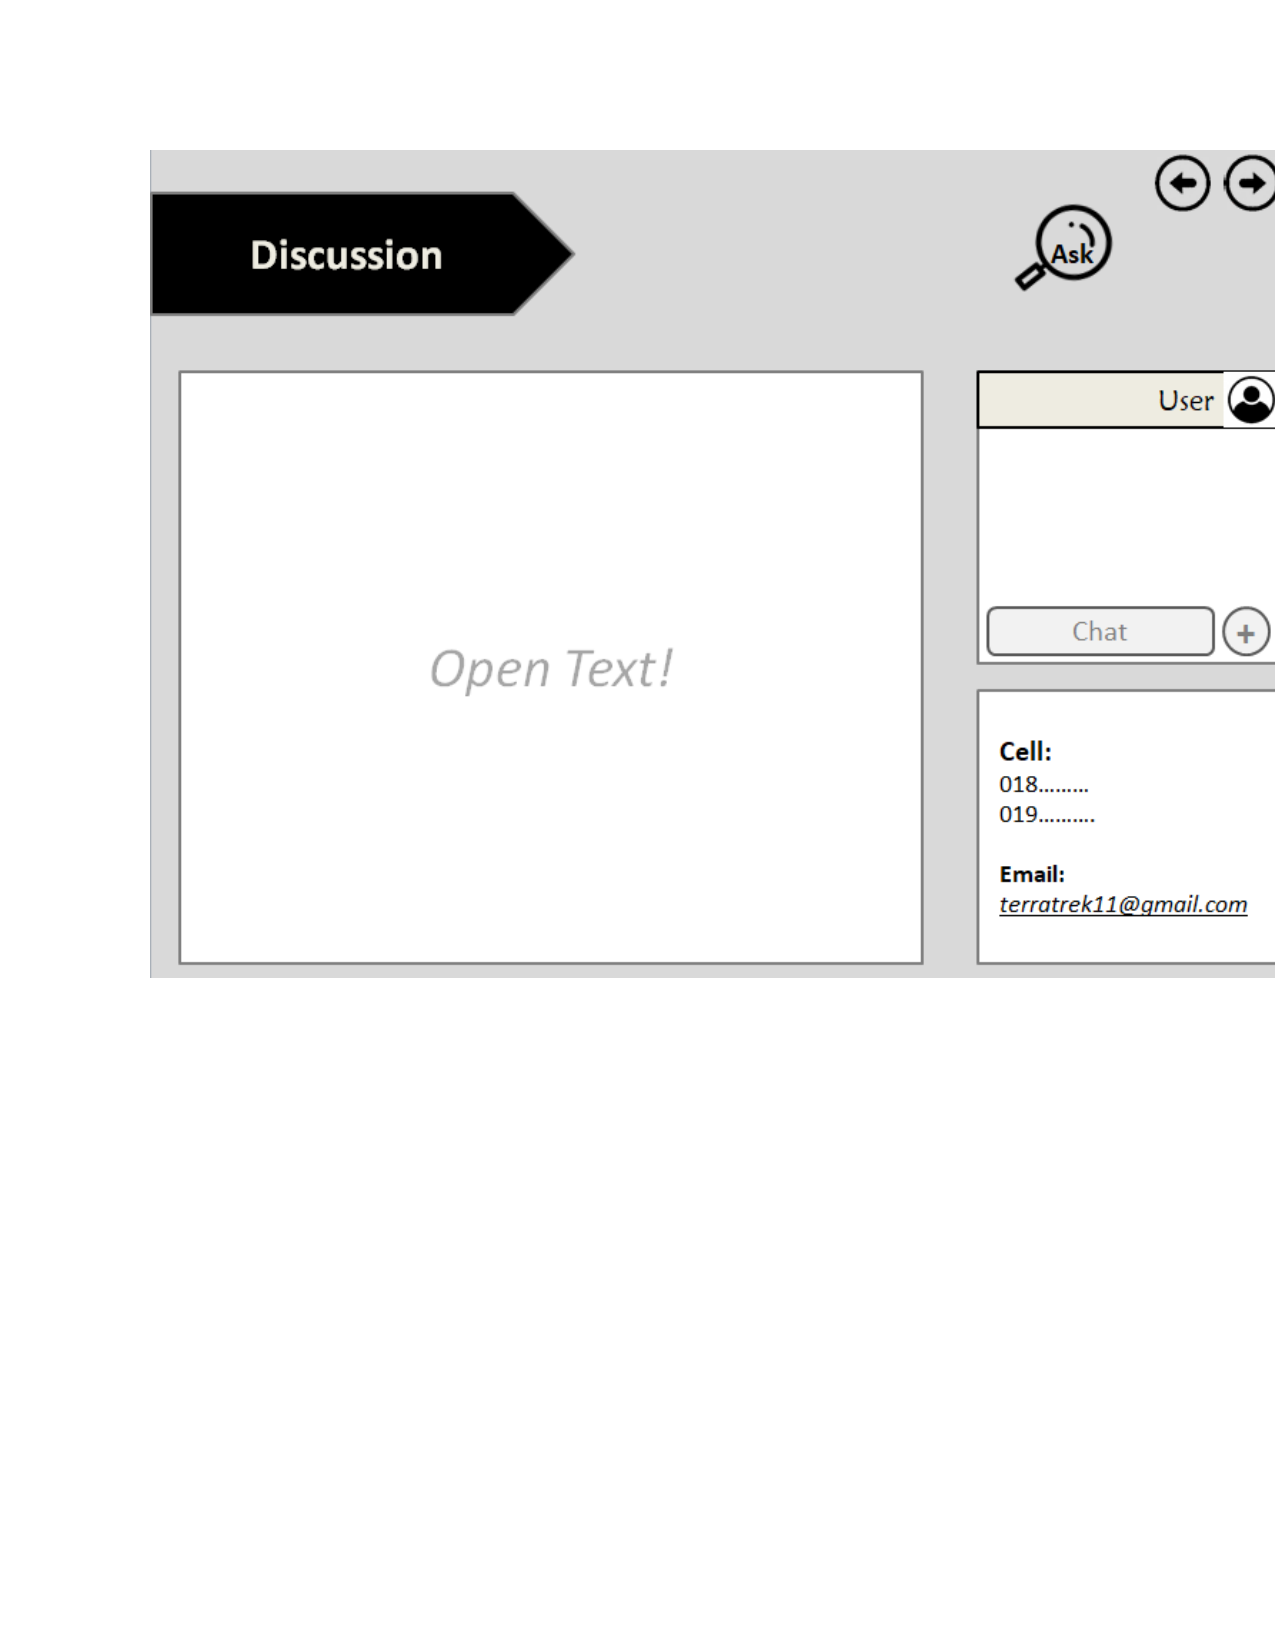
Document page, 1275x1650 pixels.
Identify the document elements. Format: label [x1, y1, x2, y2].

picture [150, 150, 1275, 978]
